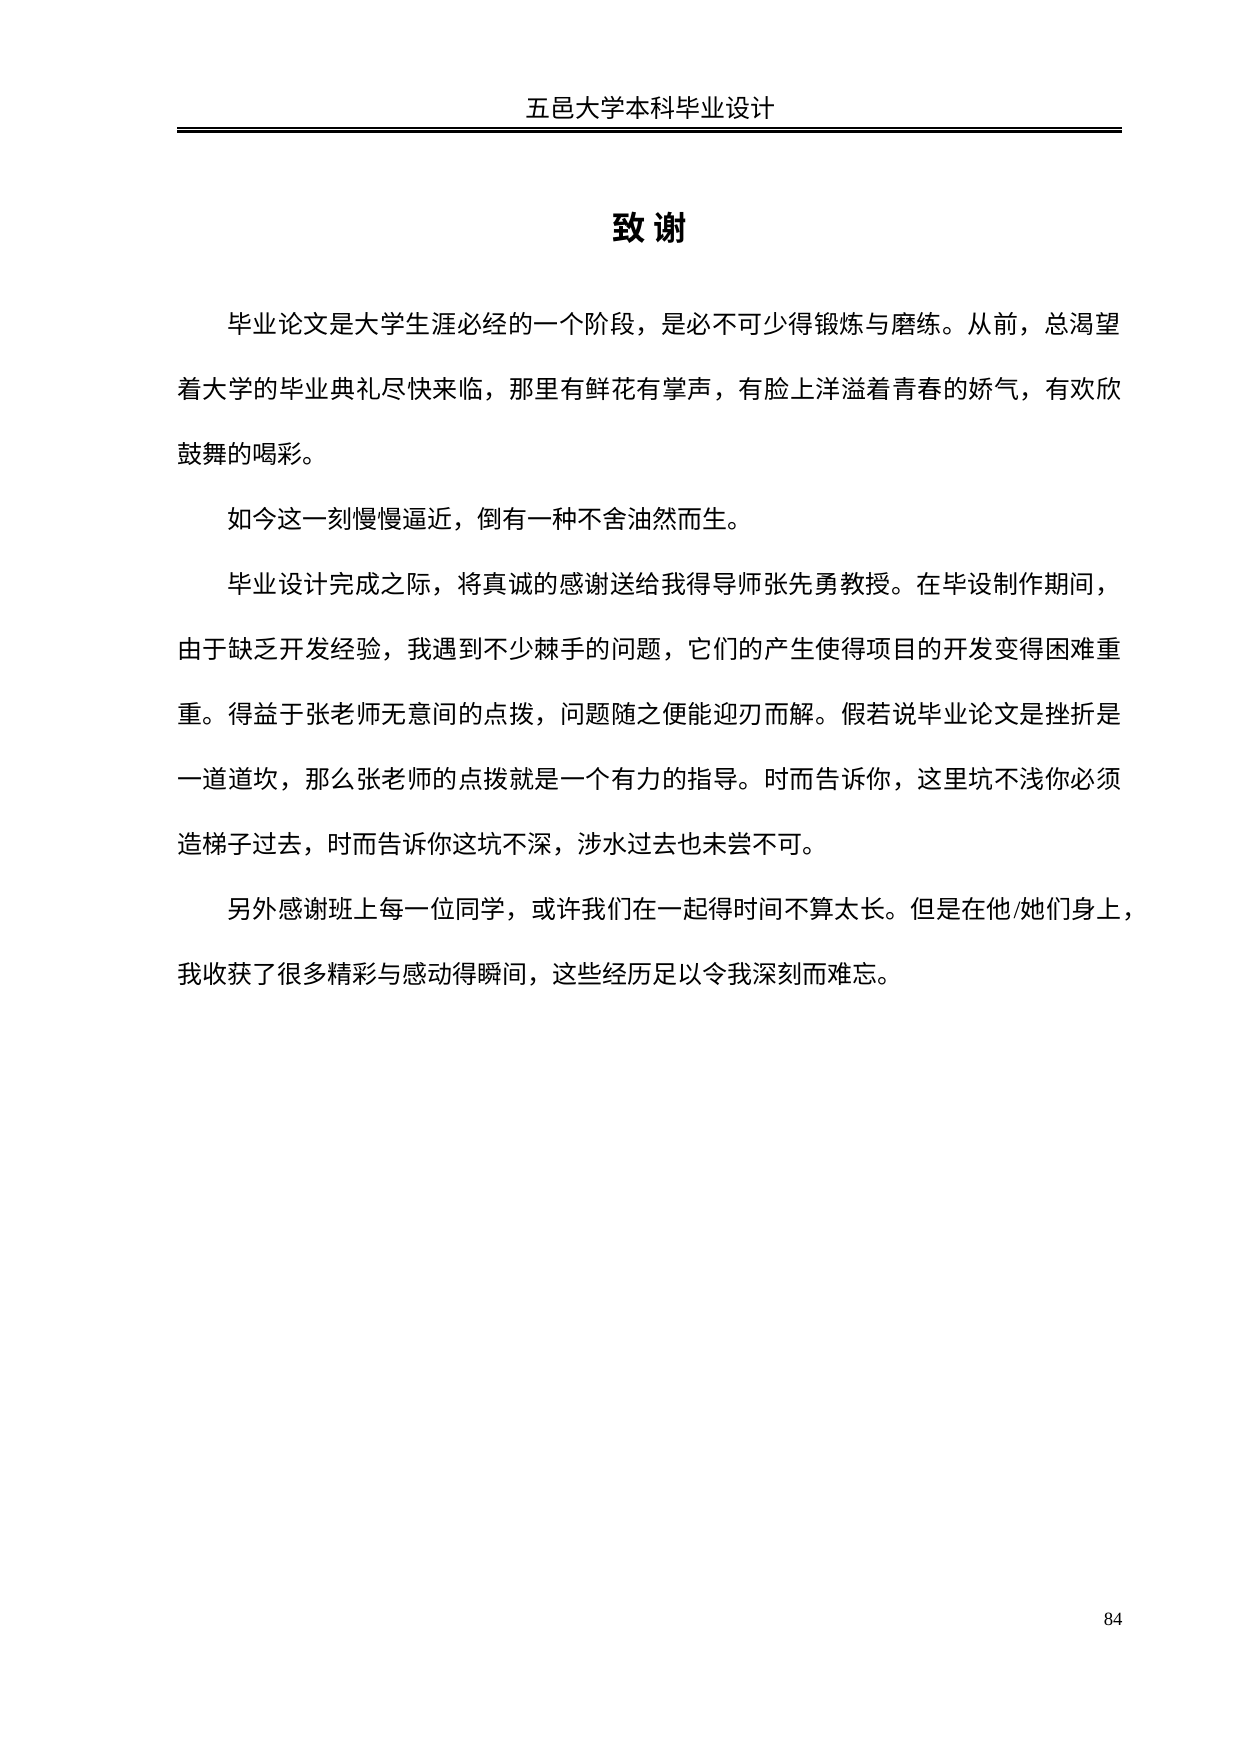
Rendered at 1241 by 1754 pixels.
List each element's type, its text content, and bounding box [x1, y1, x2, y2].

text 毕业论文是大学生涯必经的一个阶段，是必不可少得锻炼与磨练。从前，总渴望着大学的毕业典礼尽快来临，那里有鲜花有掌声，有脸上洋溢着青春的娇气，有欢欣鼓舞的喝彩。 [177, 290, 1122, 485]
subtitle 致 谢 [177, 193, 1122, 258]
text 另外感谢班上每一位同学，或许我们在一起得时间不算太长。但是在他/她们身上，我收获了很多精彩与感动得瞬间，这些经历足以令我深刻而难忘。 [177, 875, 1122, 1005]
text 如今这一刻慢慢逼近，倒有一种不舍油然而生。 [177, 485, 1122, 550]
text 毕业设计完成之际，将真诚的感谢送给我得导师张先勇教授。在毕设制作期间，由于缺乏开发经验，我遇到不少棘手的问题，它们的产生使得项目的开发变得困难重重。得益于张老师无意间的点拨，问题随之便能迎刃而解。假若说毕业论文是挫折是一道道坎，那么张老师的点拨就是一个有力的指导。时而告诉你，这里坑不浅你必须造梯子过去，时而告诉你这坑不深，涉水过去也未尝不可。 [177, 550, 1122, 875]
